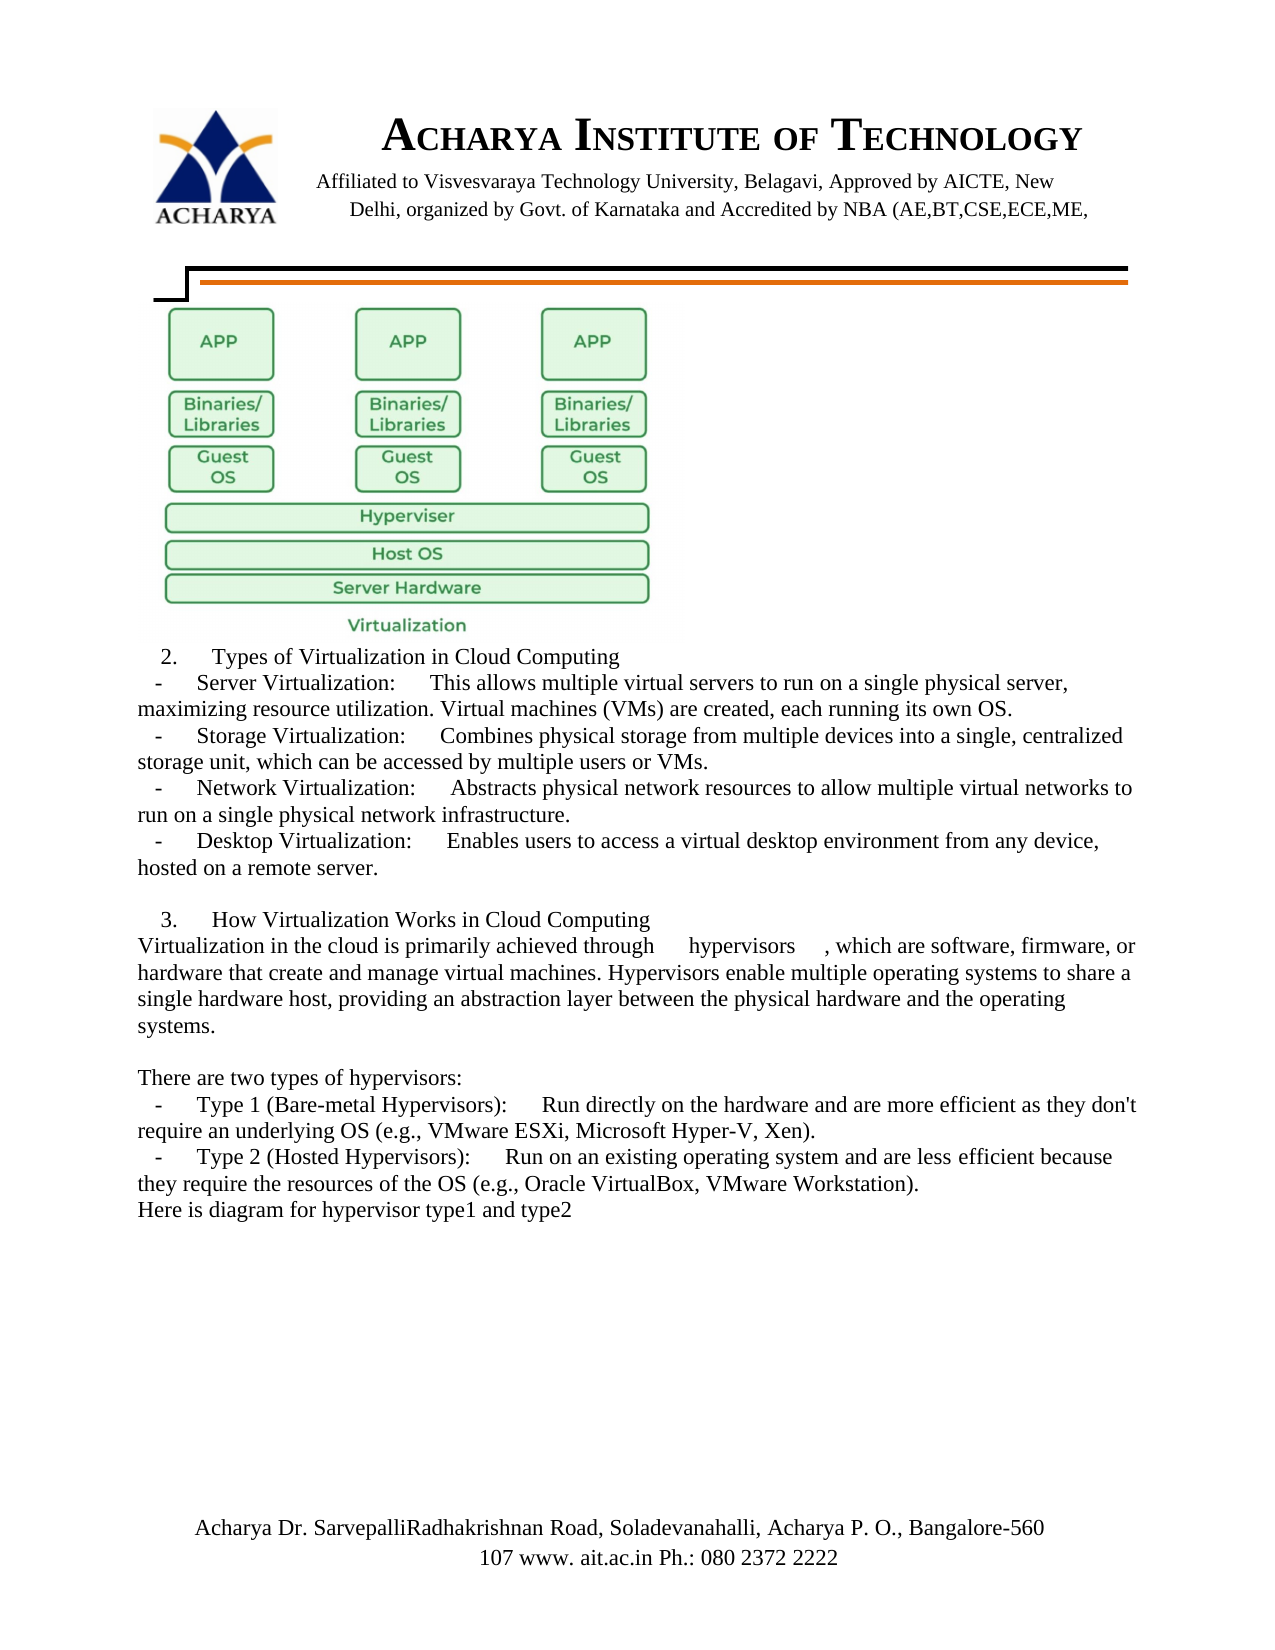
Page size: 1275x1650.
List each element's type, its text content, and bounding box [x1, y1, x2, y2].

text - Type 2 (Hosted Hypervisors): Run on an existing operating system and are less efficient because they require the resources of the OS (e.g., Oracle VirtualBox, VMware Workstation). [137, 1143, 1139, 1196]
text - Type 1 (Bare-metal Hypervisors): Run directly on the hardware and are more efficient as they don't require an underlying OS (e.g., VMware ESXi, Microsoft Hyper-V, Xen). [137, 1091, 1139, 1143]
text 3. How Virtualization Works in Cloud Computing [137, 906, 1139, 933]
text Virtualization in the cloud is primarily achieved through hypervisors , which are software, firmware, or hardware that create and manage virtual machines. Hypervisors enable multiple operating systems to share a single hardware host, providing an abstraction layer between the physical hardware and the operating systems. [137, 933, 1139, 1038]
text - Desktop Virtualization: Enables users to access a virtual desktop environment from any device, hosted on a remote server. [137, 827, 1139, 880]
text There are two types of hypervisors: [137, 1064, 1139, 1091]
text 2. Types of Virtualization in Cloud Computing [137, 643, 1139, 669]
text - Network Virtualization: Abstracts physical network resources to allow multiple virtual networks to run on a single physical network infrastructure. [137, 774, 1139, 827]
picture [137, 265, 1129, 643]
picture [153, 107, 279, 225]
text - Storage Virtualization: Combines physical storage from multiple devices into a single, centralized storage unit, which can be accessed by multiple users or VMs. [137, 722, 1139, 774]
text Here is diagram for hypervisor type1 and type2 [137, 1196, 1139, 1222]
text - Server Virtualization: This allows multiple virtual servers to run on a single physical server, maximizing resource utilization. Virtual machines (VMs) are created, each running its own OS. [137, 669, 1139, 722]
